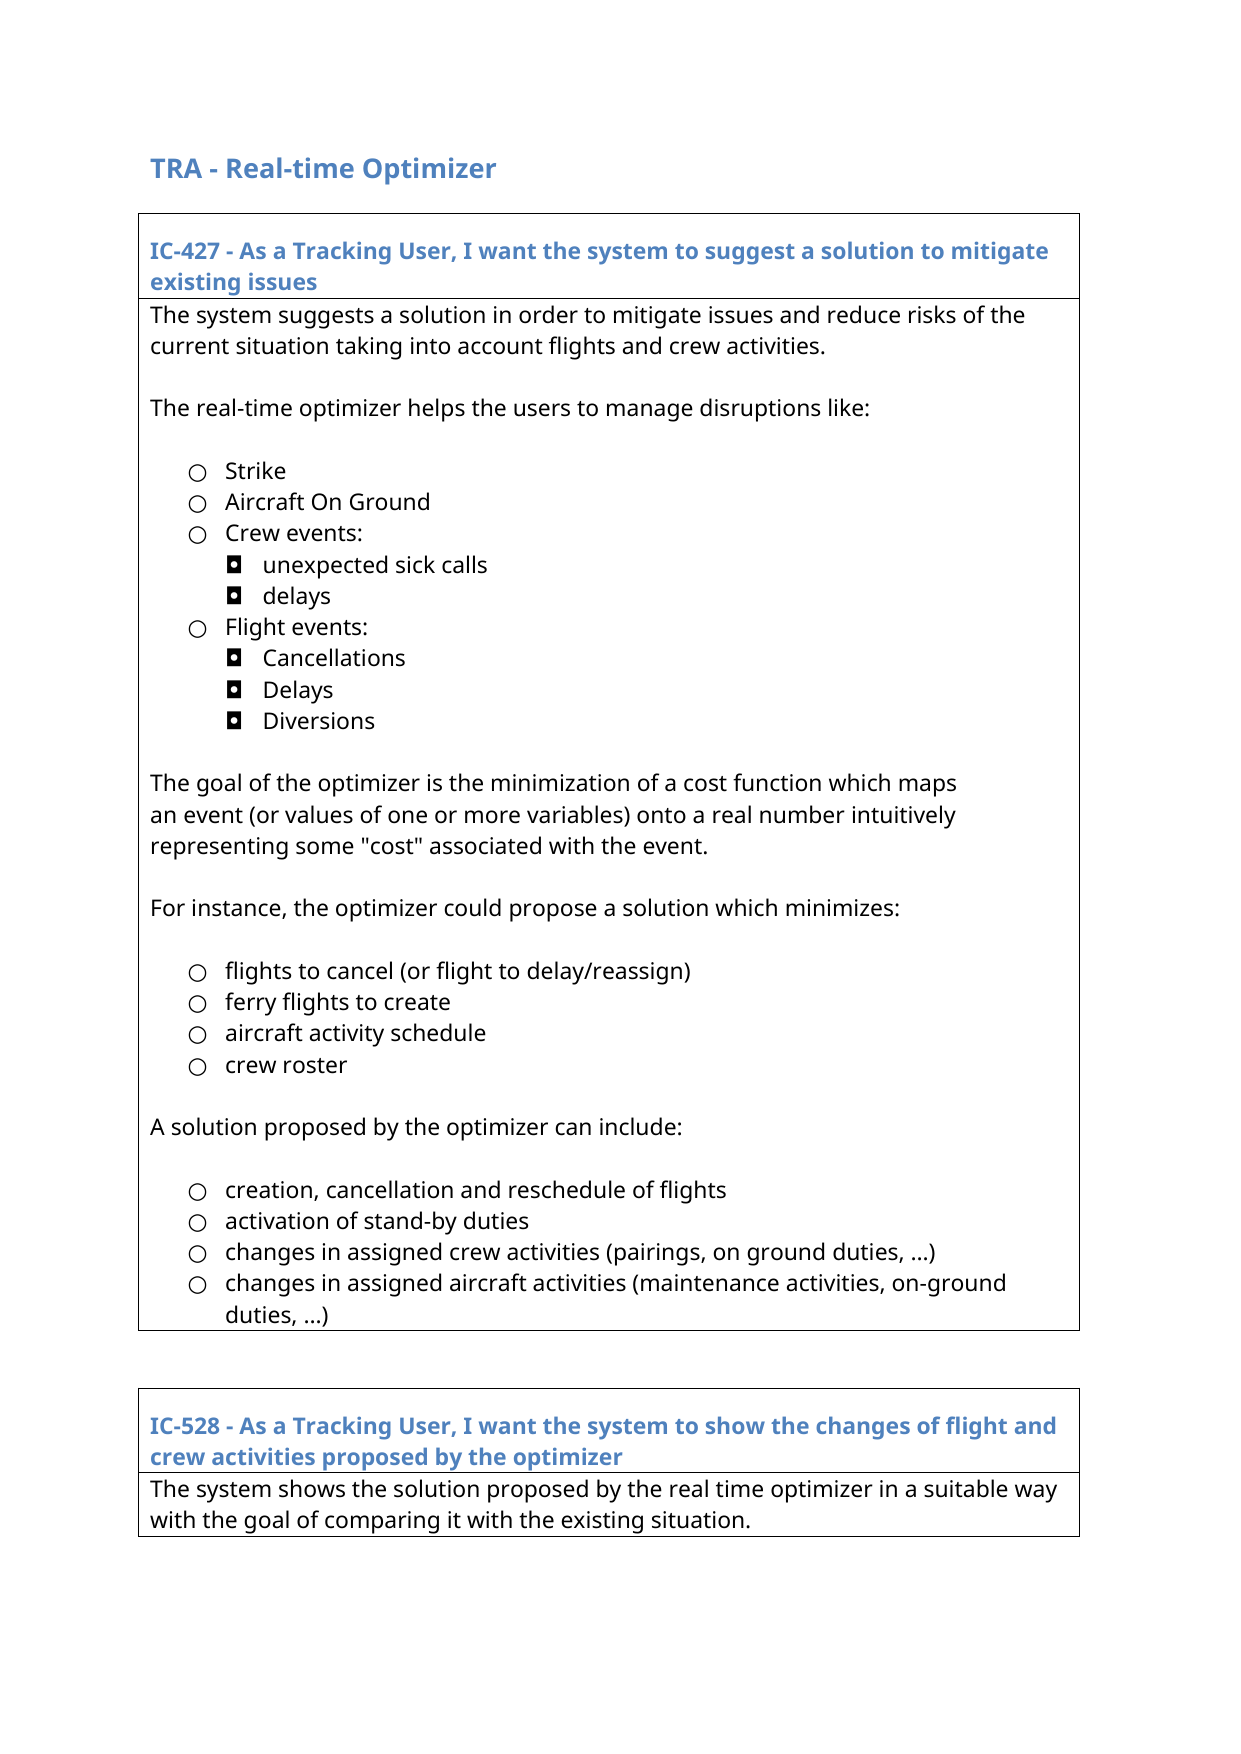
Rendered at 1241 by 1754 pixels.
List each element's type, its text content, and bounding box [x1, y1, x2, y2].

subtitle TRA - Real-time Optimizer [150, 150, 1090, 187]
table_header IC-528 - As a Tracking User, I want the system to show the changes of flight and crew activities proposed by the optimizer [139, 1389, 1079, 1472]
table_cell The system suggests a solution in order to mitigate issues and reduce risks of the current situation taking into account flights and crew activities. The real-time optimizer helps the users to manage disruptions like: Strike Aircraft On Ground Crew events: unexpected sick calls delays Flight events: Cancellations Delays Diversions The goal of the optimizer is the minimization of a cost function which maps an event (or values of one or more variables) onto a real number intuitively representing some "cost" associated with the event. For instance, the optimizer could propose a solution which minimizes: flights to cancel (or flight to delay/reassign) ferry flights to create aircraft activity schedule crew roster A solution proposed by the optimizer can include: creation, cancellation and reschedule of flights activation of stand-by duties changes in assigned crew activities (pairings, on ground duties, …) changes in assigned aircraft activities (maintenance activities, on-ground duties, …) [139, 299, 1079, 1330]
table_cell The system shows the solution proposed by the real time optimizer in a suitable way with the goal of comparing it with the existing situation. [139, 1473, 1079, 1536]
table_header IC-427 - As a Tracking User, I want the system to suggest a solution to mitigate existing issues [139, 214, 1079, 298]
